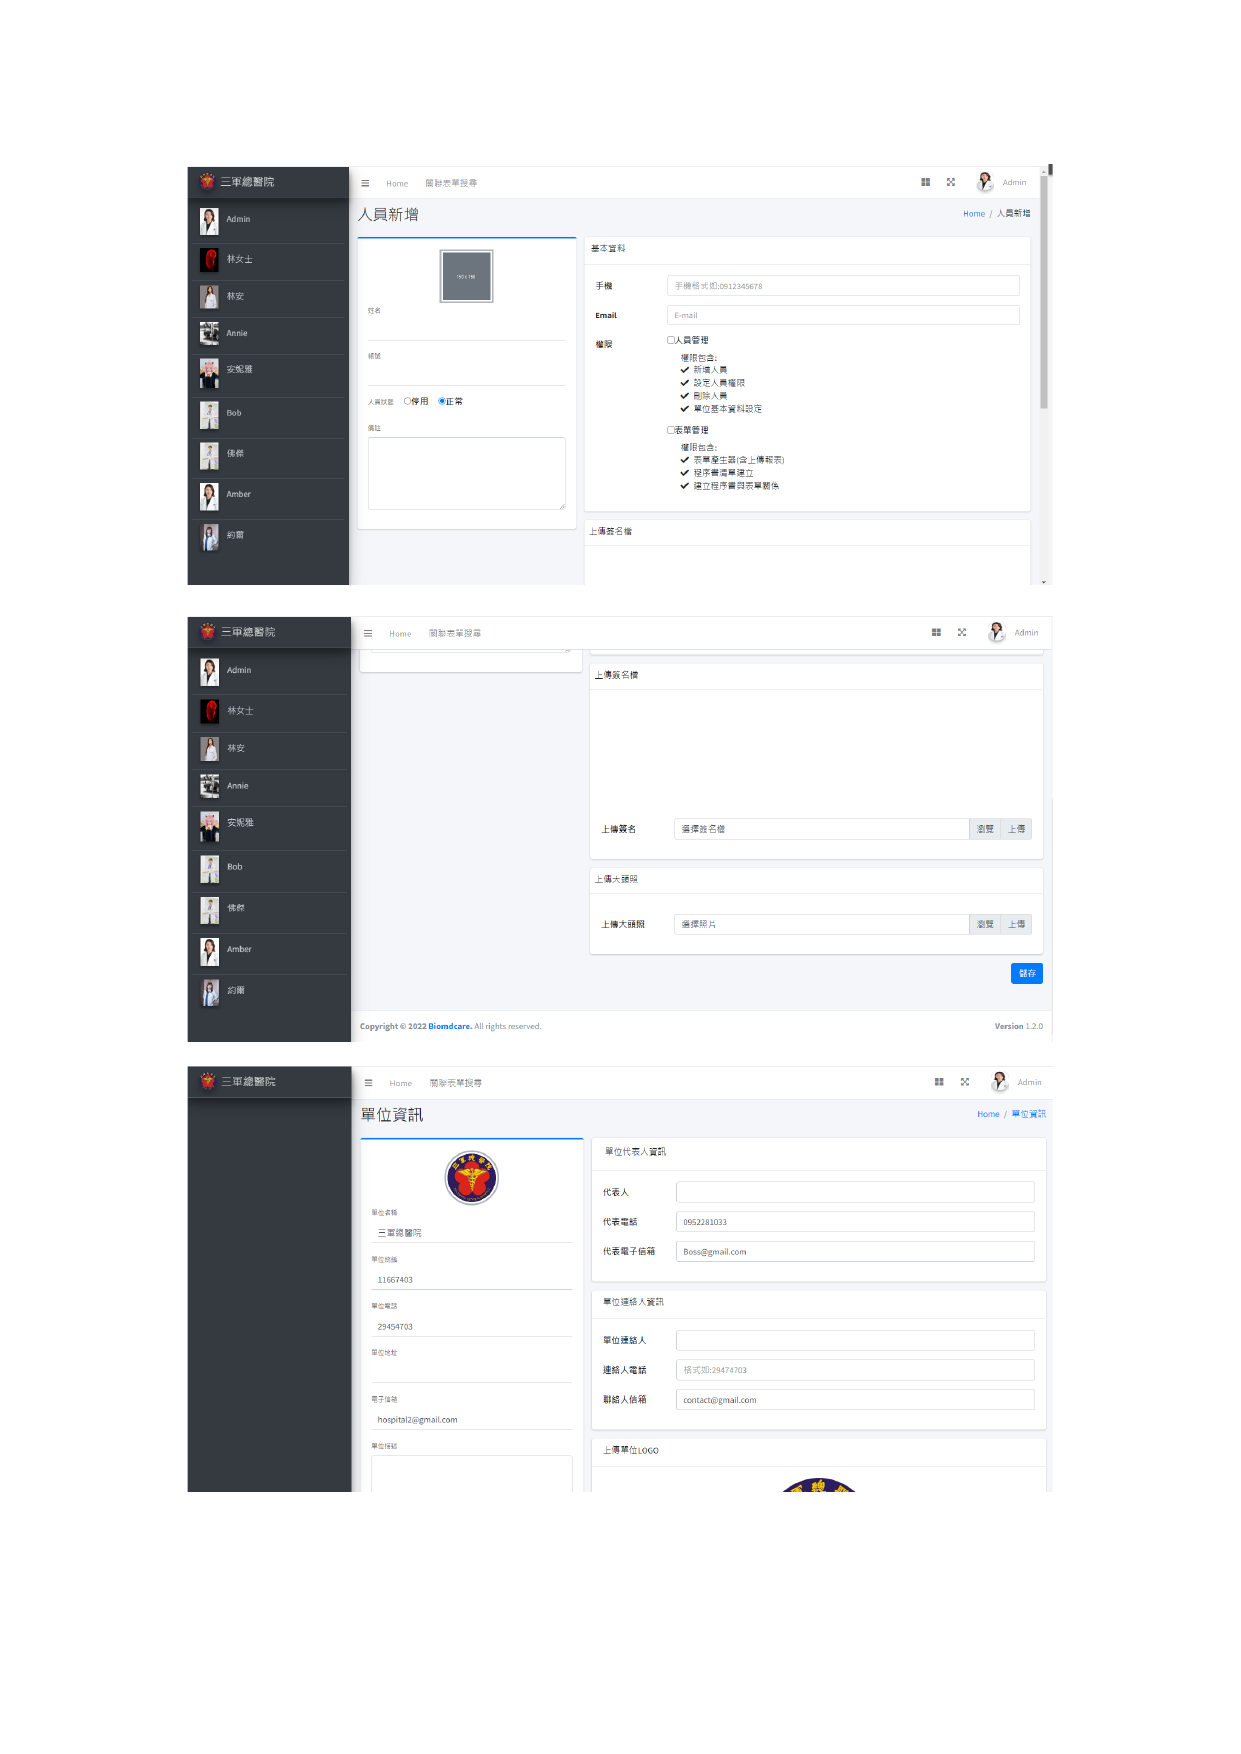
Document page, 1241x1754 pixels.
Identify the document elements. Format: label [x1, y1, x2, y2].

picture [187, 614, 1053, 1042]
picture [187, 1064, 1053, 1492]
picture [187, 164, 1053, 585]
